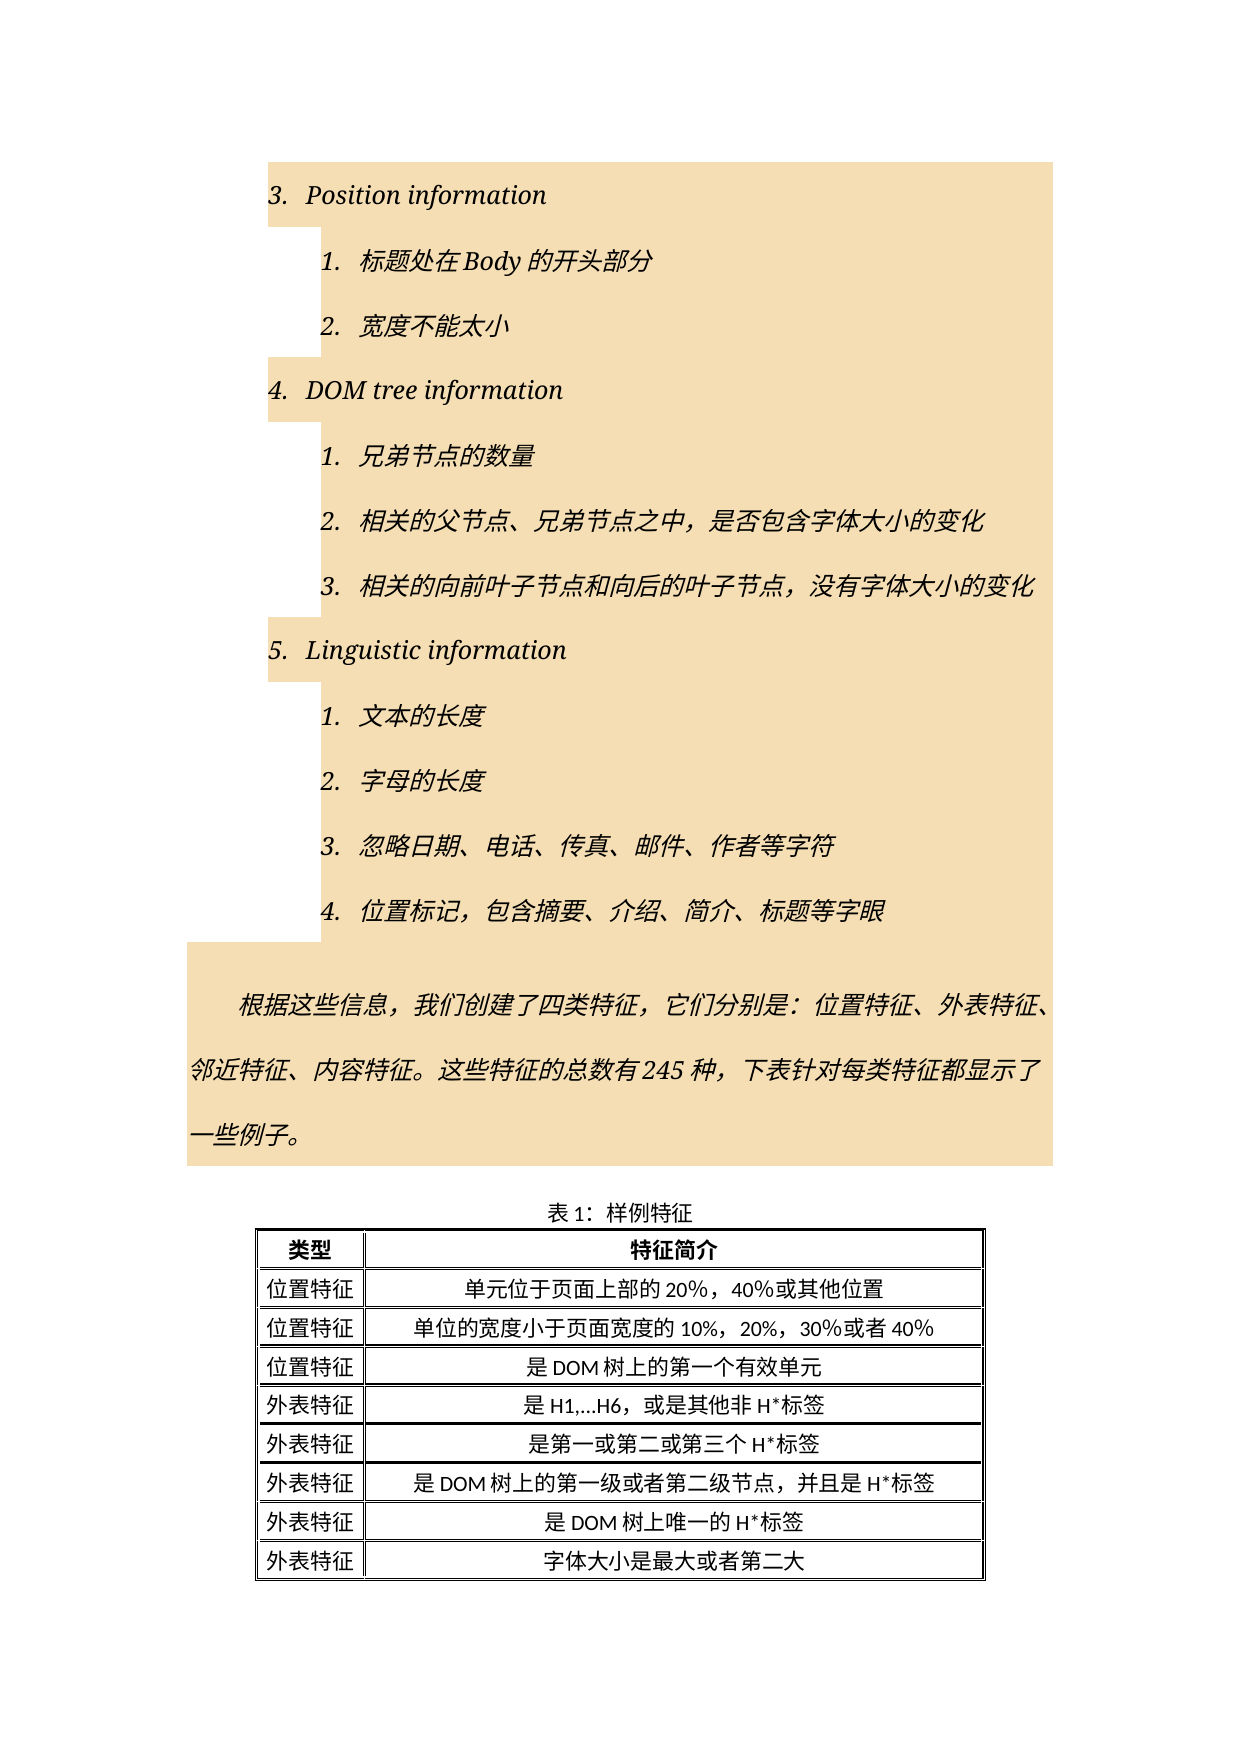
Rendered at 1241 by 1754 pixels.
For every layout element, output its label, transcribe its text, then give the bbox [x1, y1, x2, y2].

list 字母的长度 [321, 747, 1053, 812]
list 相关的父节点、兄弟节点之中，是否包含字体大小的变化 [321, 487, 1053, 552]
table_cell 外表特征 [256, 1539, 364, 1577]
list Position information [268, 162, 1053, 227]
list 文本的长度 [321, 682, 1053, 747]
table_cell 是H1,...H6，或是其他非H*标签 [366, 1383, 983, 1422]
table_cell 单位的宽度小于页面宽度的10%，20%，30％或者40％ [365, 1306, 984, 1344]
list 忽略日期、电话、传真、邮件、作者等字符 [321, 812, 1053, 877]
list Linguistic information [268, 617, 1053, 682]
table_cell 外表特征 [256, 1500, 364, 1539]
table_cell 是第一或第二或第三个H*标签 [366, 1422, 982, 1461]
table_cell 位置特征 [258, 1344, 363, 1383]
list 兄弟节点的数量 [321, 422, 1053, 487]
table_cell 外表特征 [258, 1383, 363, 1422]
list DOM tree information [268, 357, 1053, 422]
table_cell 是DOM树上的第一个有效单元 [366, 1344, 983, 1383]
table_cell 字体大小是最大或者第二大 [365, 1539, 984, 1577]
table_cell 单元位于页面上部的20％，40％或其他位置 [365, 1267, 984, 1306]
table_header 特征简介 [365, 1231, 982, 1267]
table_cell 外表特征 [258, 1422, 363, 1461]
list 标题处在Body的开头部分 [321, 227, 1053, 292]
table_cell 外表特征 [258, 1461, 363, 1500]
list 相关的向前叶子节点和向后的叶子节点，没有字体大小的变化 [321, 552, 1053, 617]
table_cell 是DOM树上的第一级或者第二级节点，并且是H*标签 [366, 1461, 982, 1500]
text 根据这些信息，我们创建了四类特征，它们分别是：位置特征、外表特征、邻近特征、内容特征。这些特征的总数有245种，下表针对每类特征都显示了一些例子。 [187, 971, 1053, 1166]
text 表1：样例特征 [187, 1195, 1053, 1228]
table_cell 位置特征 [256, 1267, 364, 1306]
list 位置标记，包含摘要、介绍、简介、标题等字眼 [321, 877, 1053, 942]
table_cell 是DOM树上唯一的H*标签 [365, 1500, 984, 1539]
table_cell 位置特征 [256, 1306, 364, 1344]
list 宽度不能太小 [321, 292, 1053, 357]
table_header 类型 [258, 1231, 364, 1267]
